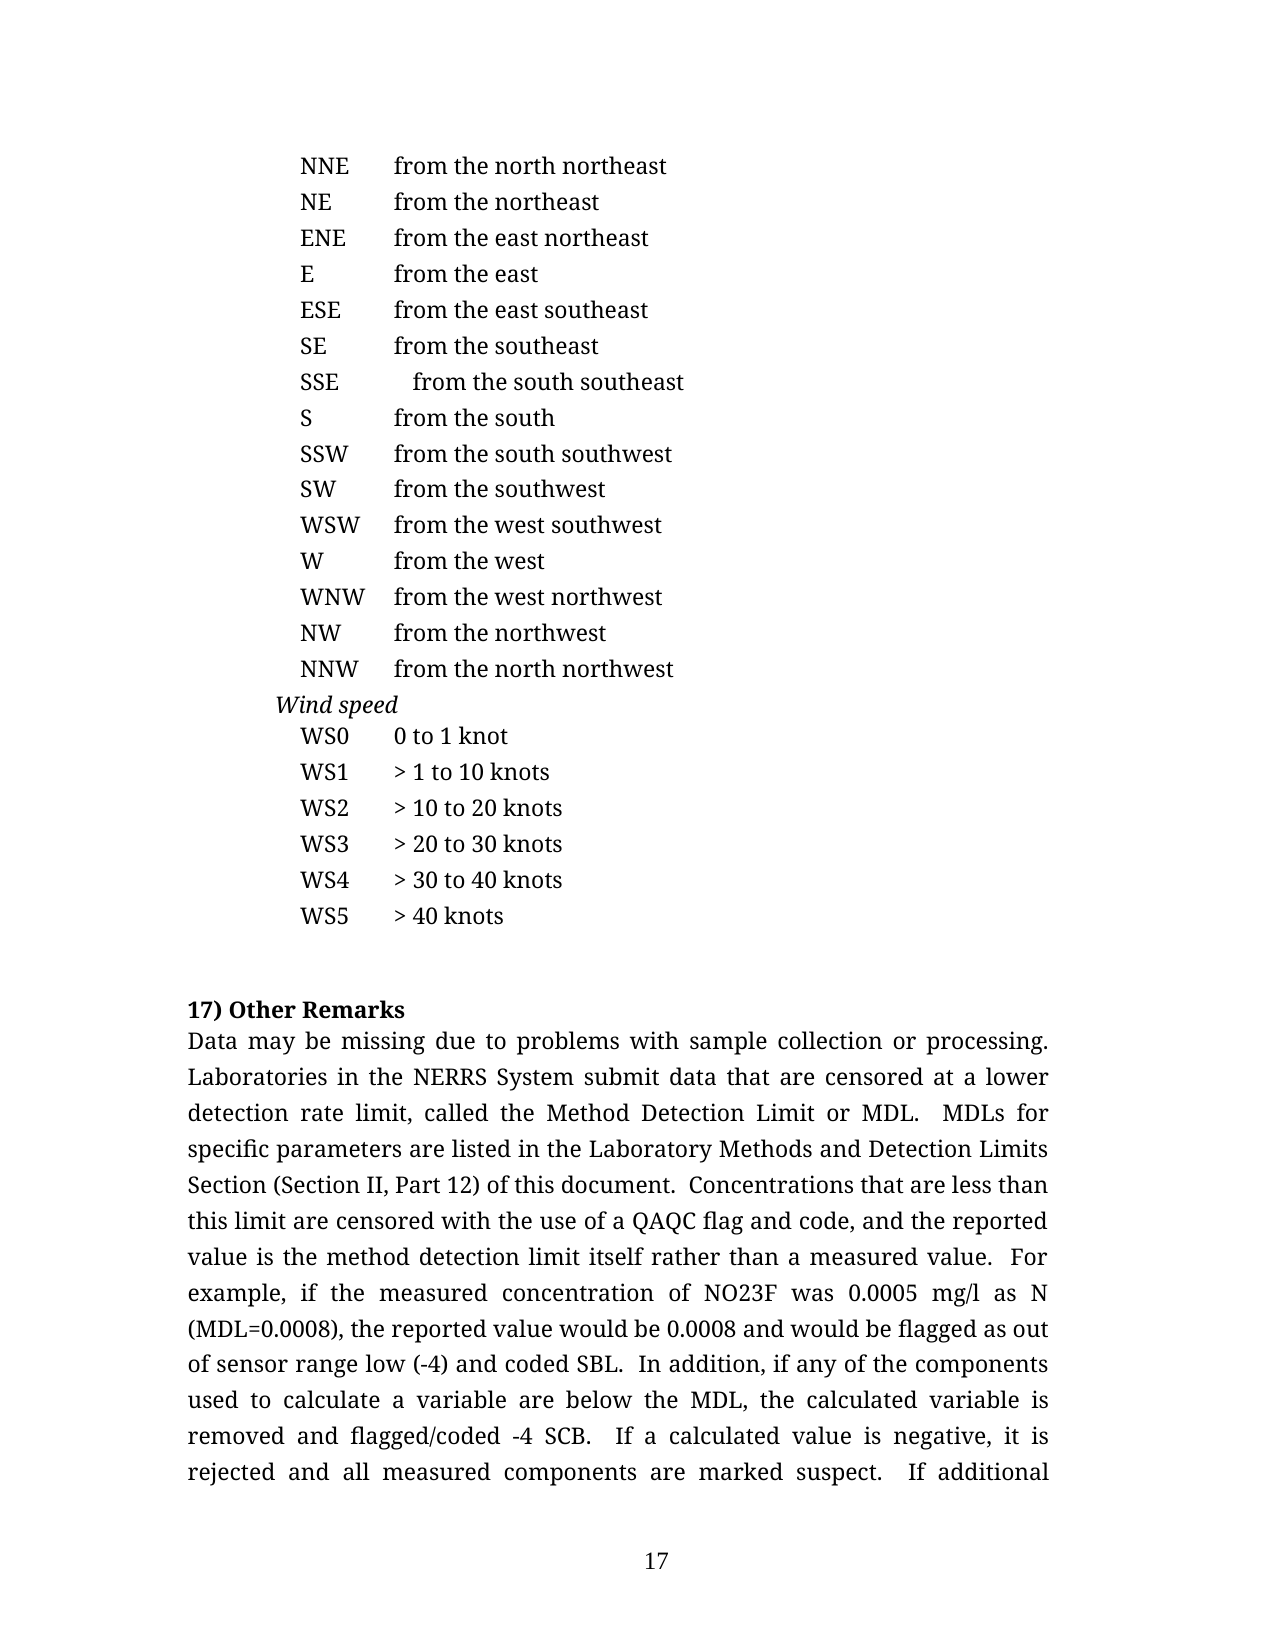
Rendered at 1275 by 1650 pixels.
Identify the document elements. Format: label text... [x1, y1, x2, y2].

text SSW from the south southwest [262, 437, 1050, 469]
text WS4 > 30 to 40 knots [262, 864, 1050, 895]
text NE from the northeast [262, 186, 1050, 217]
text SSE from the south southeast [262, 366, 1050, 397]
text E from the east [262, 258, 1050, 289]
text W from the west [262, 545, 1050, 577]
text WS2 > 10 to 20 knots [262, 792, 1050, 823]
text WS0 0 to 1 knot [262, 720, 1050, 752]
text SW from the southwest [262, 473, 1050, 505]
text ESE from the east southeast [262, 294, 1050, 325]
text 17) Other Remarks [187, 994, 1125, 1025]
text WS3 > 20 to 30 knots [262, 828, 1050, 859]
text WS5 > 40 knots [262, 900, 1050, 931]
text WS1 > 1 to 10 knots [262, 756, 1050, 787]
text Wind speed [262, 689, 1050, 720]
text WSW from the west southwest [262, 509, 1050, 541]
text WNW from the west northwest [262, 581, 1050, 612]
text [187, 1025, 1050, 1487]
text NNE from the north northeast [262, 150, 1050, 181]
text NNW from the north northwest [262, 653, 1050, 684]
text ENE from the east northeast [262, 222, 1050, 253]
text SE from the southeast [262, 330, 1050, 361]
text S from the south [262, 402, 1050, 433]
text NW from the northwest [262, 617, 1050, 648]
